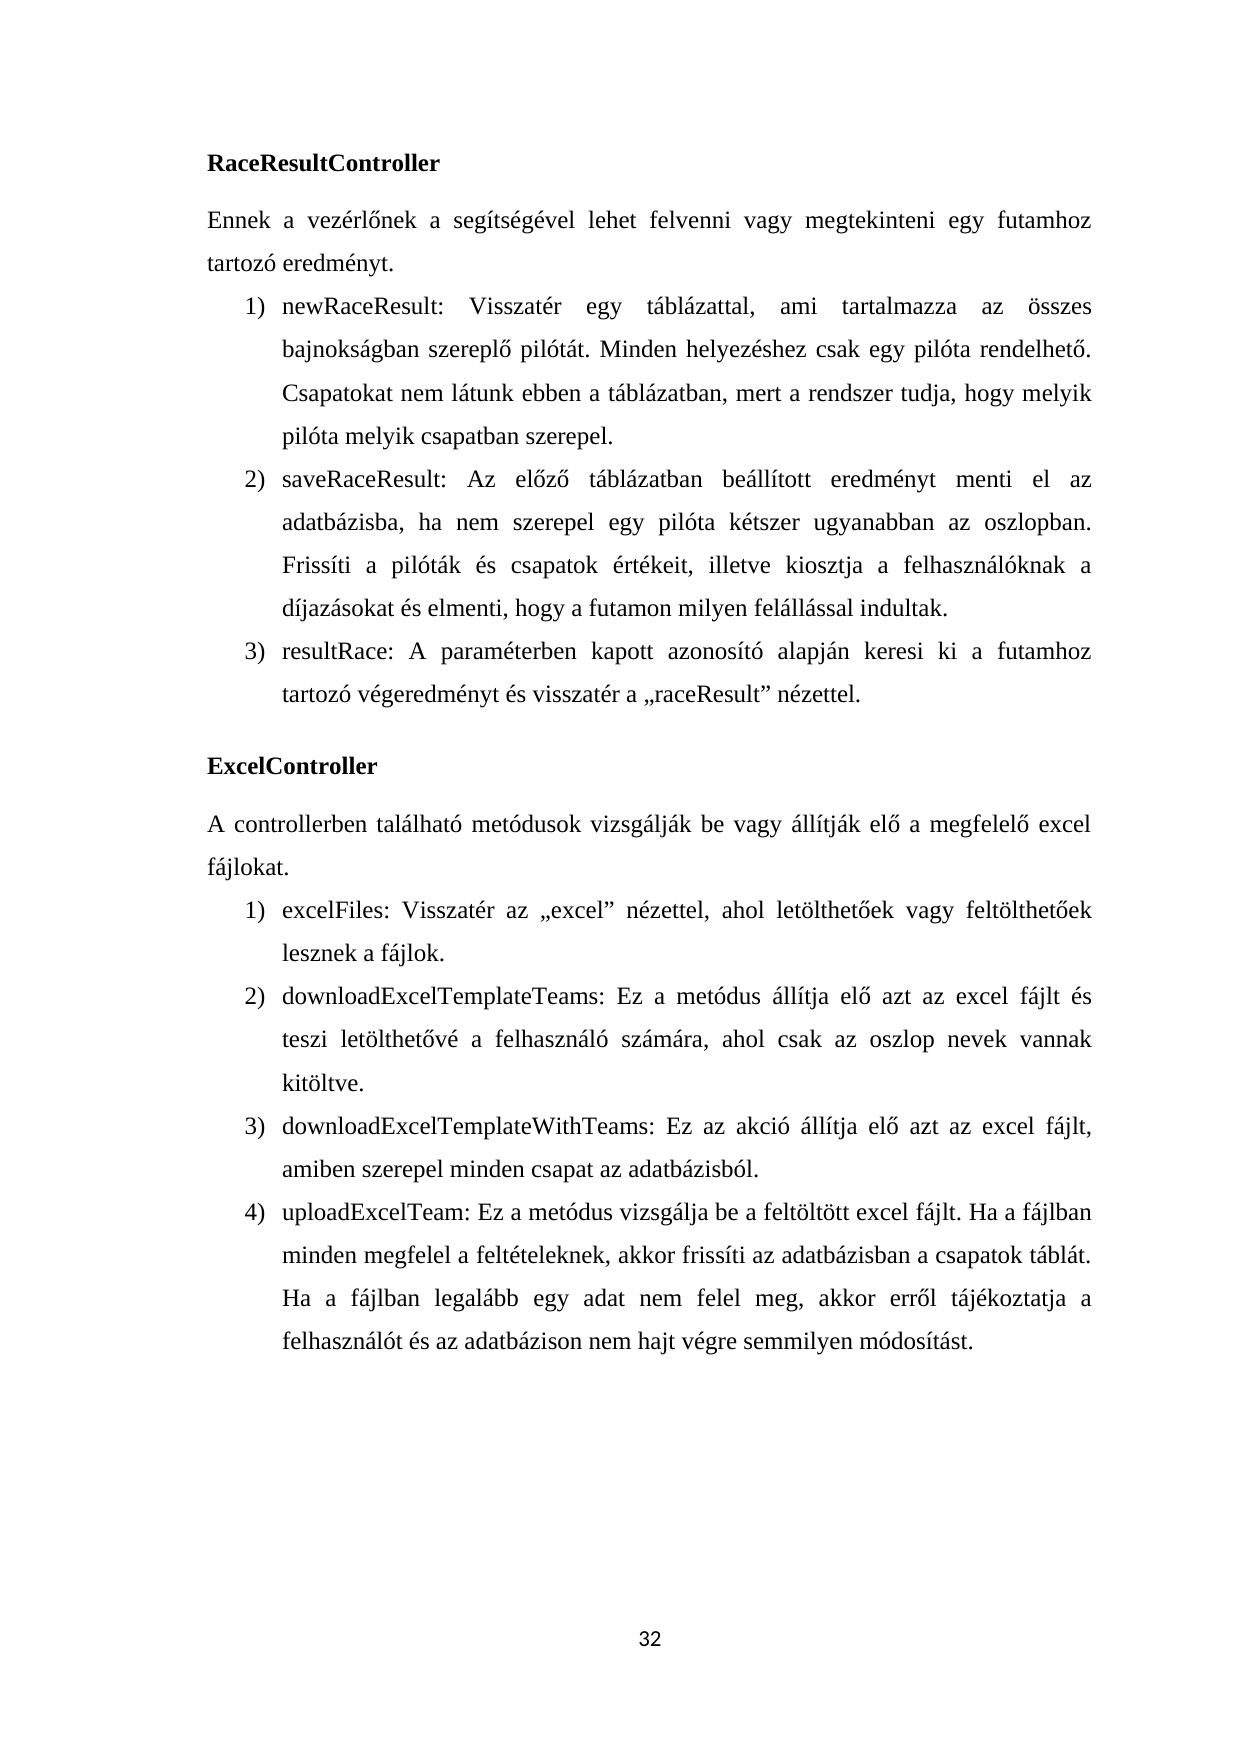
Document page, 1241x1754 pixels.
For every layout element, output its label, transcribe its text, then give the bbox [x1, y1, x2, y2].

list resultRace: A paraméterben kapott azonosító alapján keresi ki a futamhoz tartozó végeredményt és visszatér a „raceResult” nézettel. [244, 636, 1092, 708]
list downloadExcelTemplateTeams: Ez a metódus állítja elő azt az excel fájlt és teszi letölthetővé a felhasználó számára, ahol csak az oszlop nevek vannak kitöltve. [244, 981, 1092, 1096]
list excelFiles: Visszatér az „excel” nézettel, ahol letölthetőek vagy feltölthetőek lesznek a fájlok. [244, 895, 1092, 967]
list uploadExcelTeam: Ez a metódus vizsgálja be a feltöltött excel fájlt. Ha a fájlban minden megfelel a feltételeknek, akkor frissíti az adatbázisban a csapatok táblát. Ha a fájlban legalább egy adat nem felel meg, akkor erről tájékoztatja a felhasználót és az adatbázison nem hajt végre semmilyen módosítást. [244, 1197, 1092, 1355]
list saveRaceResult: Az előző táblázatban beállított eredményt menti el az adatbázisba, ha nem szerepel egy pilóta kétszer ugyanabban az oszlopban. Frissíti a pilóták és csapatok értékeit, illetve kiosztja a felhasználóknak a díjazásokat és elmenti, hogy a futamon milyen felállással indultak. [244, 464, 1092, 622]
list newRaceResult: Visszatér egy táblázattal, ami tartalmazza az összes bajnokságban szereplő pilótát. Minden helyezéshez csak egy pilóta rendelhető. Csapatokat nem látunk ebben a táblázatban, mert a rendszer tudja, hogy melyik pilóta melyik csapatban szerepel. [244, 291, 1092, 449]
text A controllerben található metódusok vizsgálják be vagy állítják elő a megfelelő excel fájlokat. [207, 809, 1092, 881]
text RaceResultController [207, 148, 1092, 176]
list downloadExcelTemplateWithTeams: Ez az akció állítja elő azt az excel fájlt, amiben szerepel minden csapat az adatbázisból. [244, 1111, 1092, 1183]
text Ennek a vezérlőnek a segítségével lehet felvenni vagy megtekinteni egy futamhoz tartozó eredményt. [207, 205, 1092, 277]
text ExcelController [207, 751, 1092, 780]
